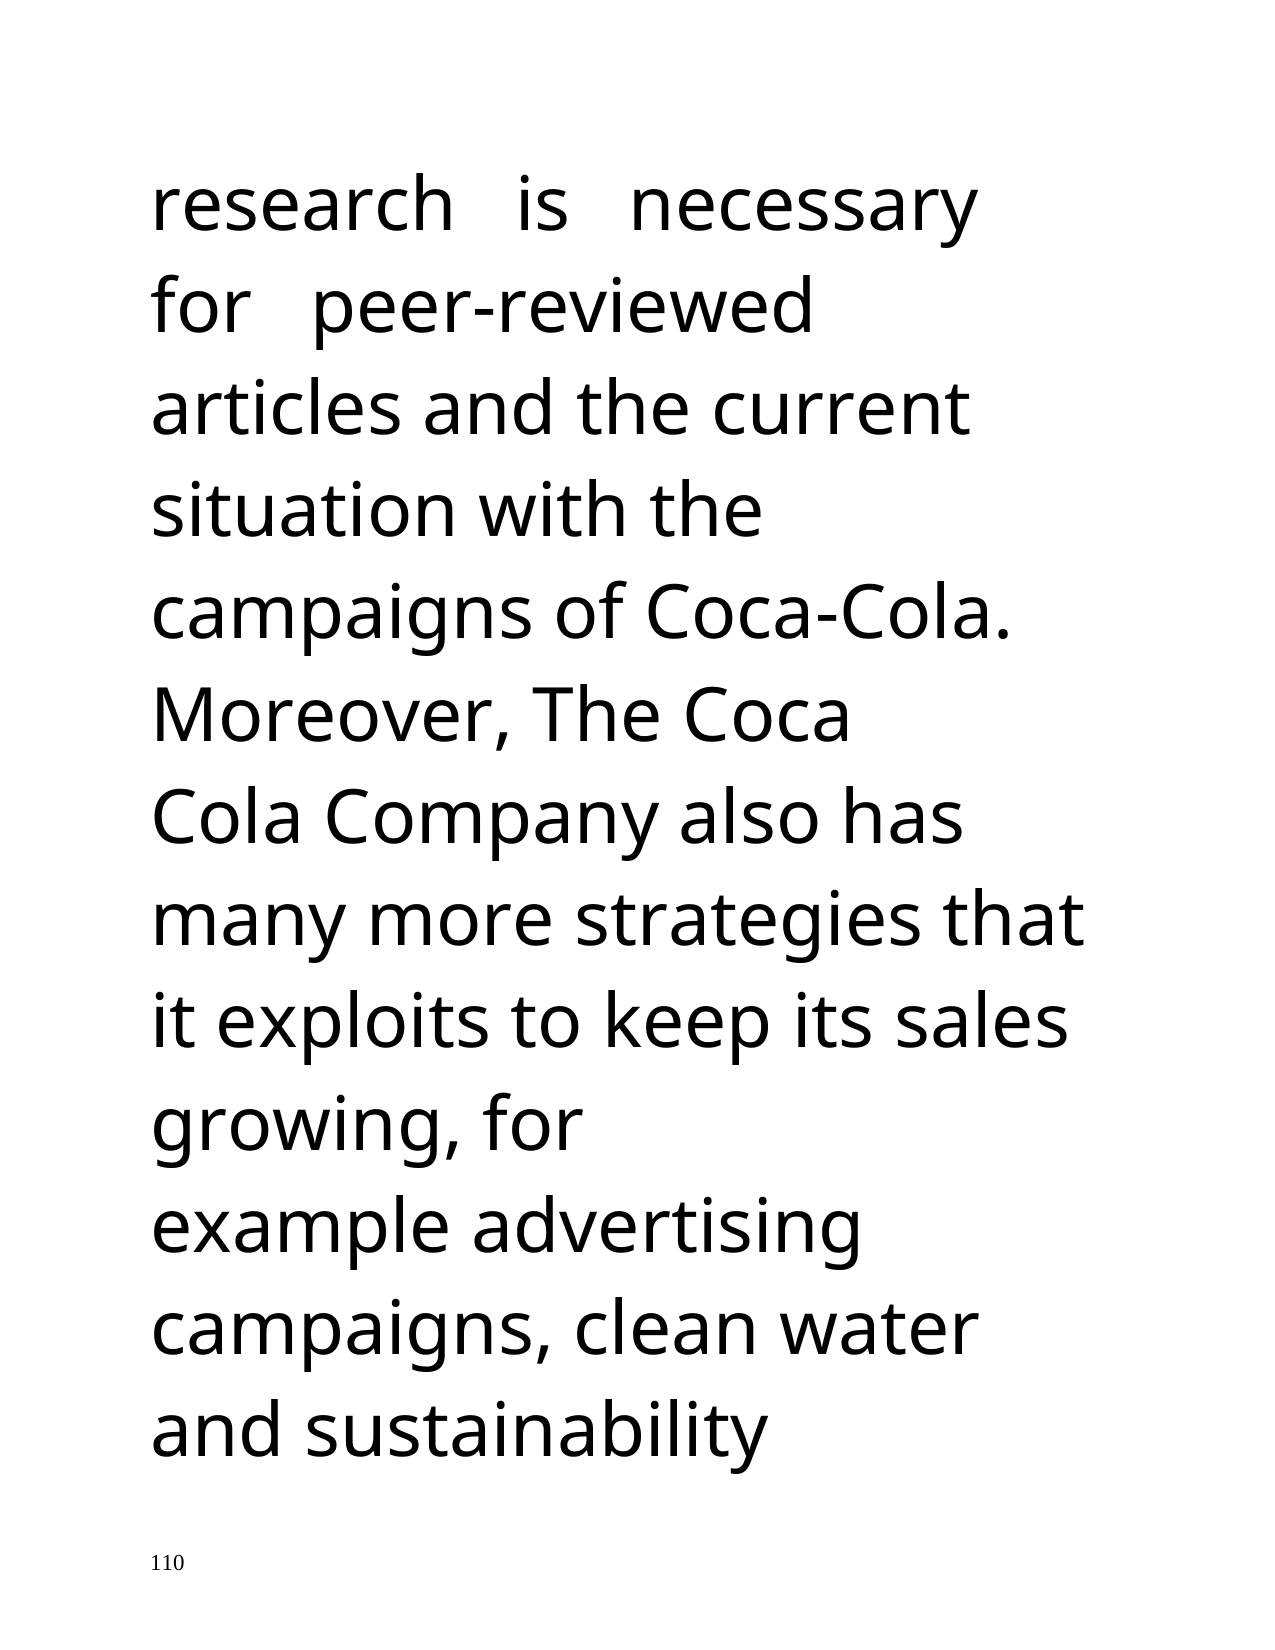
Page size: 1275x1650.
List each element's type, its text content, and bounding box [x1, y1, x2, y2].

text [150, 150, 1125, 354]
text articles and the current situation with the campaigns of Coca-Cola. Moreover, The Coca [150, 354, 1125, 763]
text Cola Company also has many more strategies that it exploits to keep its sales growing, for [150, 763, 1125, 1172]
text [150, 1172, 1125, 1478]
